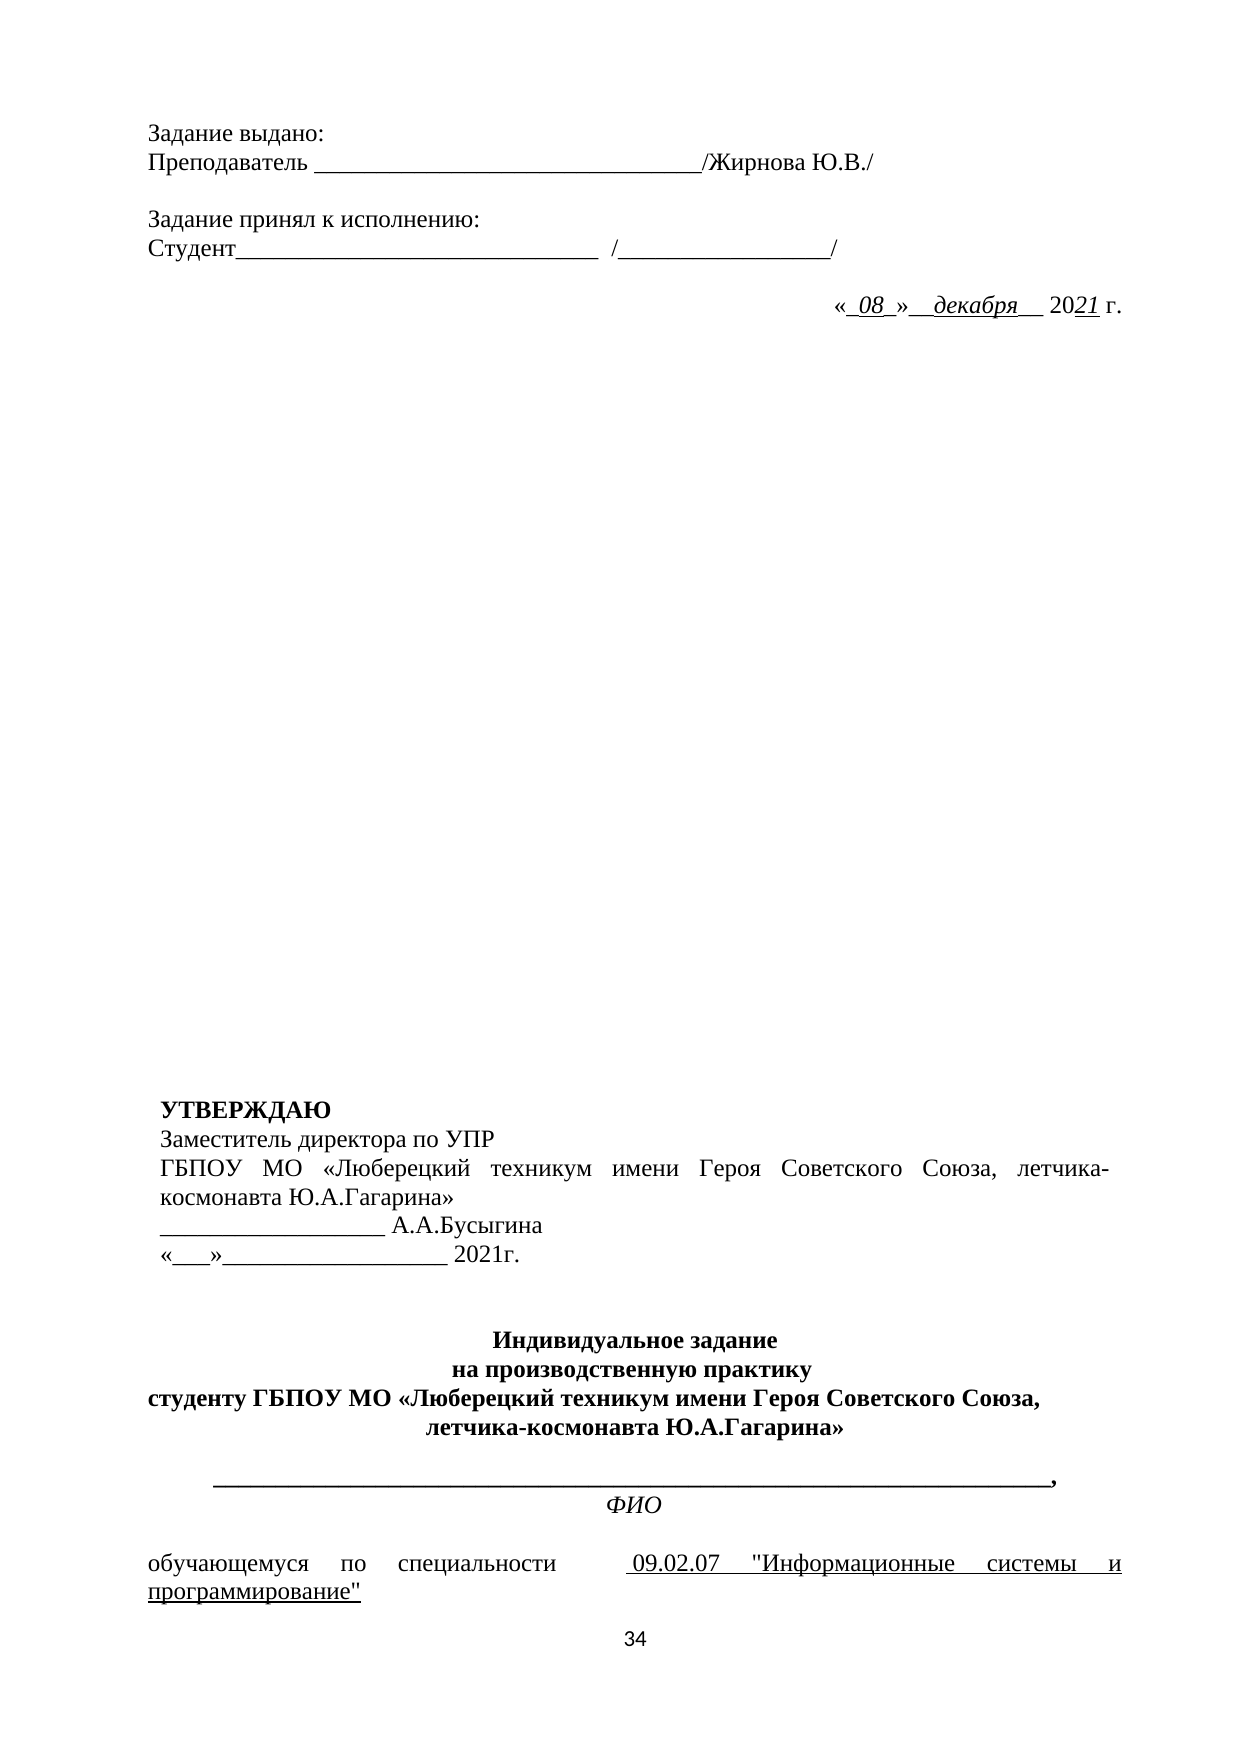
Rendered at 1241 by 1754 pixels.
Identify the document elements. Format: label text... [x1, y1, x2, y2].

text обучающемуся по специальности 09.02.07 "Информационные системы и программирование" [148, 1548, 1122, 1605]
text студенту ГБПОУ МО «Люберецкий техникум имени Героя Советского Союза, летчика-космонавта Ю.А.Гагарина» [148, 1383, 1122, 1441]
text ___________________________________________________________________, [148, 1461, 1122, 1490]
text Задание принял к исполнению: [148, 204, 1122, 233]
text ФИО [148, 1490, 1122, 1519]
text Преподаватель _______________________________/Жирнова Ю.В./ [148, 147, 1122, 176]
text Студент_____________________________ /_________________/ [148, 233, 1122, 262]
text «_08_»__декабря__ 2021 г. [148, 291, 1122, 319]
text Задание выдано: [148, 118, 1122, 147]
text на производственную практику [148, 1354, 1122, 1383]
text Индивидуальное задание [148, 1326, 1122, 1354]
table_header УТВЕРЖДАЮ Заместитель директора по УПР ГБПОУ МО «Люберецкий техникум имени Героя Советского Союза, летчика-космонавта Ю.А.Гагарина» __________________ А.А.Бусыгина «___»__________________ 2021г. [148, 348, 1122, 1297]
